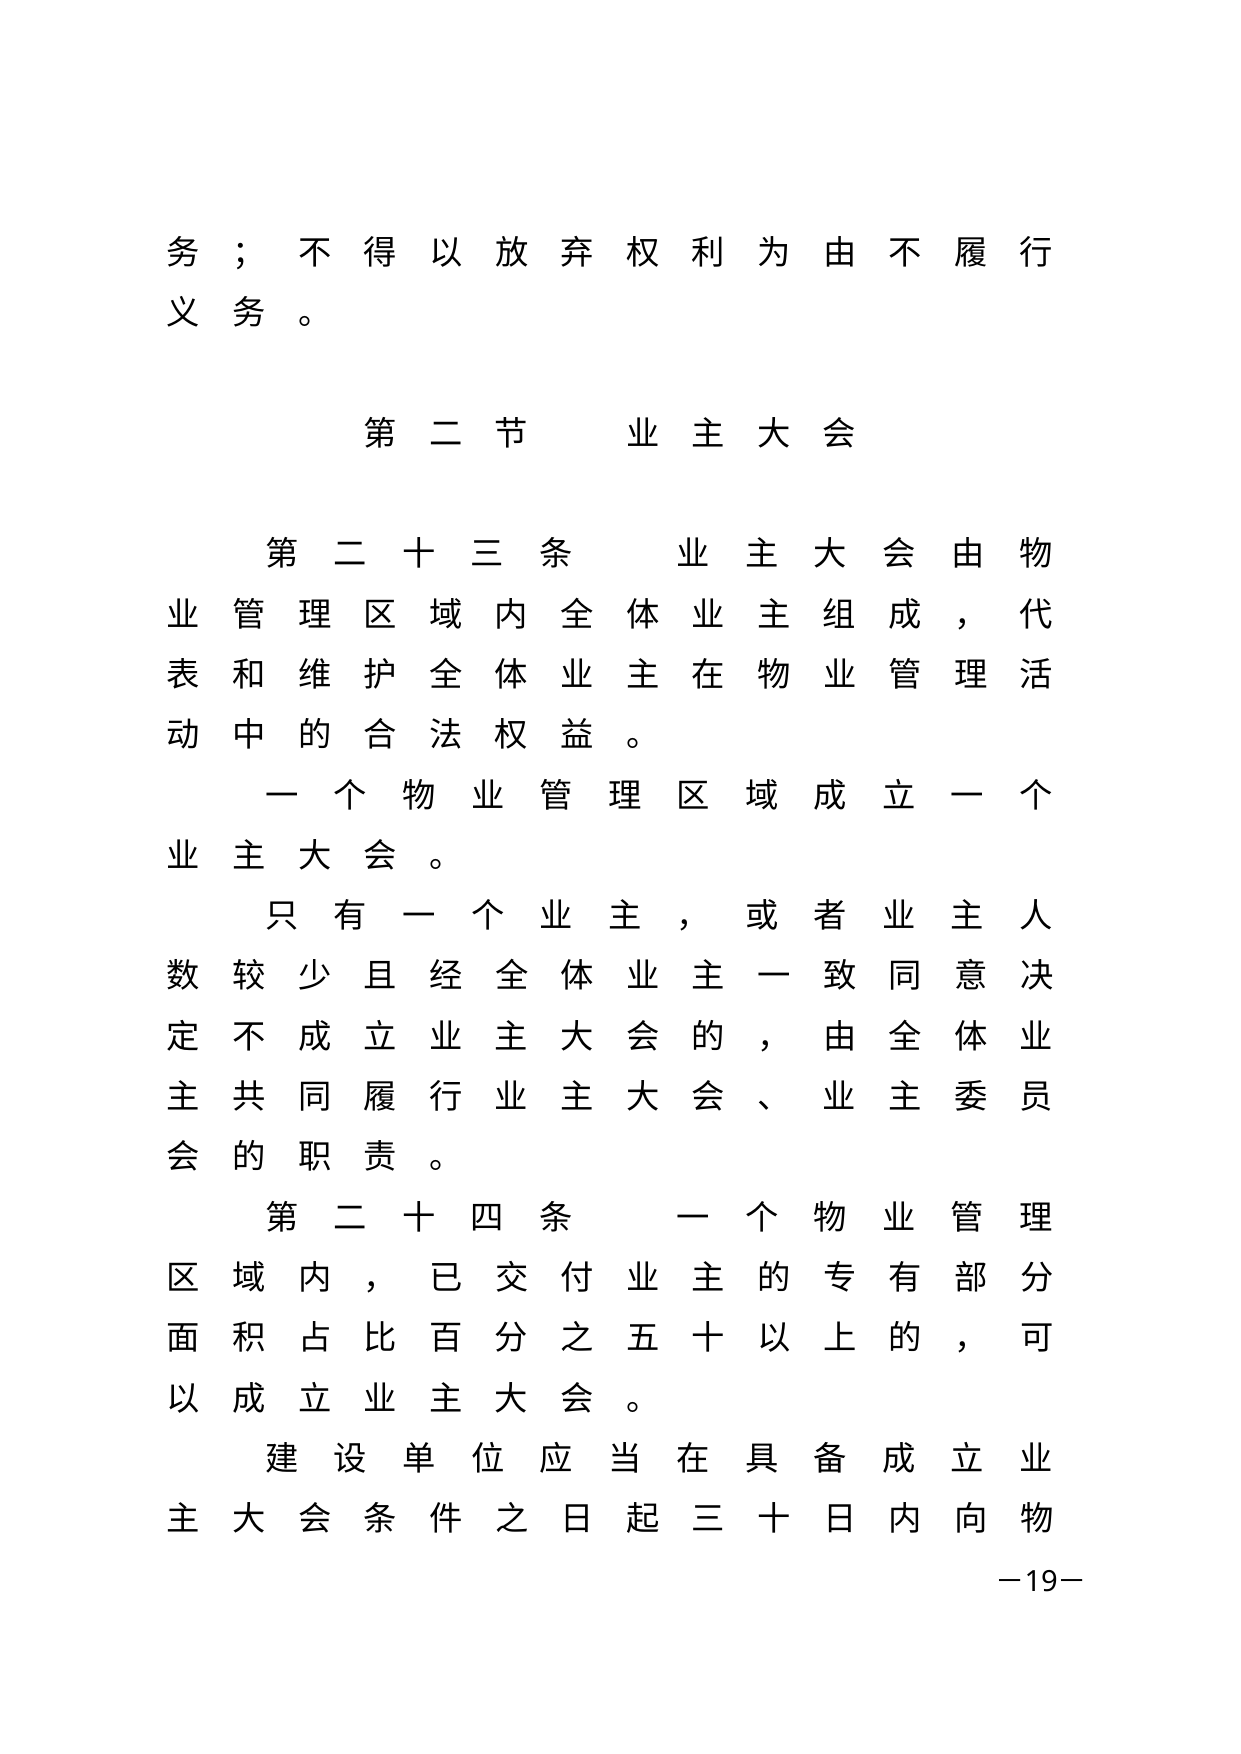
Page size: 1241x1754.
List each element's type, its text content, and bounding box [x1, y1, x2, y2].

text 建设单位应当在具备成立业主大会条件之日起三十日内向物业所在地的街道办事处、乡镇人民政府报送筹备首次业主大会会议所需的建筑物面积清册、业主名册、规划总平面图、交付使用共用设施设备证明、物业服务用房配置证明等资料。 [167, 1426, 1085, 1546]
text 业主对建筑物专有部分以外的共有部分，享有权利，承担义务；不得以放弃权利为由不履行义务。 [167, 219, 1085, 340]
text 第二十四条 一个物业管理区域内，已交付业主的专有部分面积占比百分之五十以上的，可以成立业主大会。 [167, 1184, 1085, 1426]
text 第二十三条 业主大会由物业管理区域内全体业主组成，代表和维护全体业主在物业管理活动中的合法权益。 [167, 521, 1085, 762]
text 只有一个业主，或者业主人数较少且经全体业主一致同意决定不成立业主大会的，由全体业主共同履行业主大会、业主委员会的职责。 [167, 883, 1085, 1184]
text 一个物业管理区域成立一个业主大会。 [167, 762, 1085, 883]
text 第二节 业主大会 [167, 400, 1085, 461]
